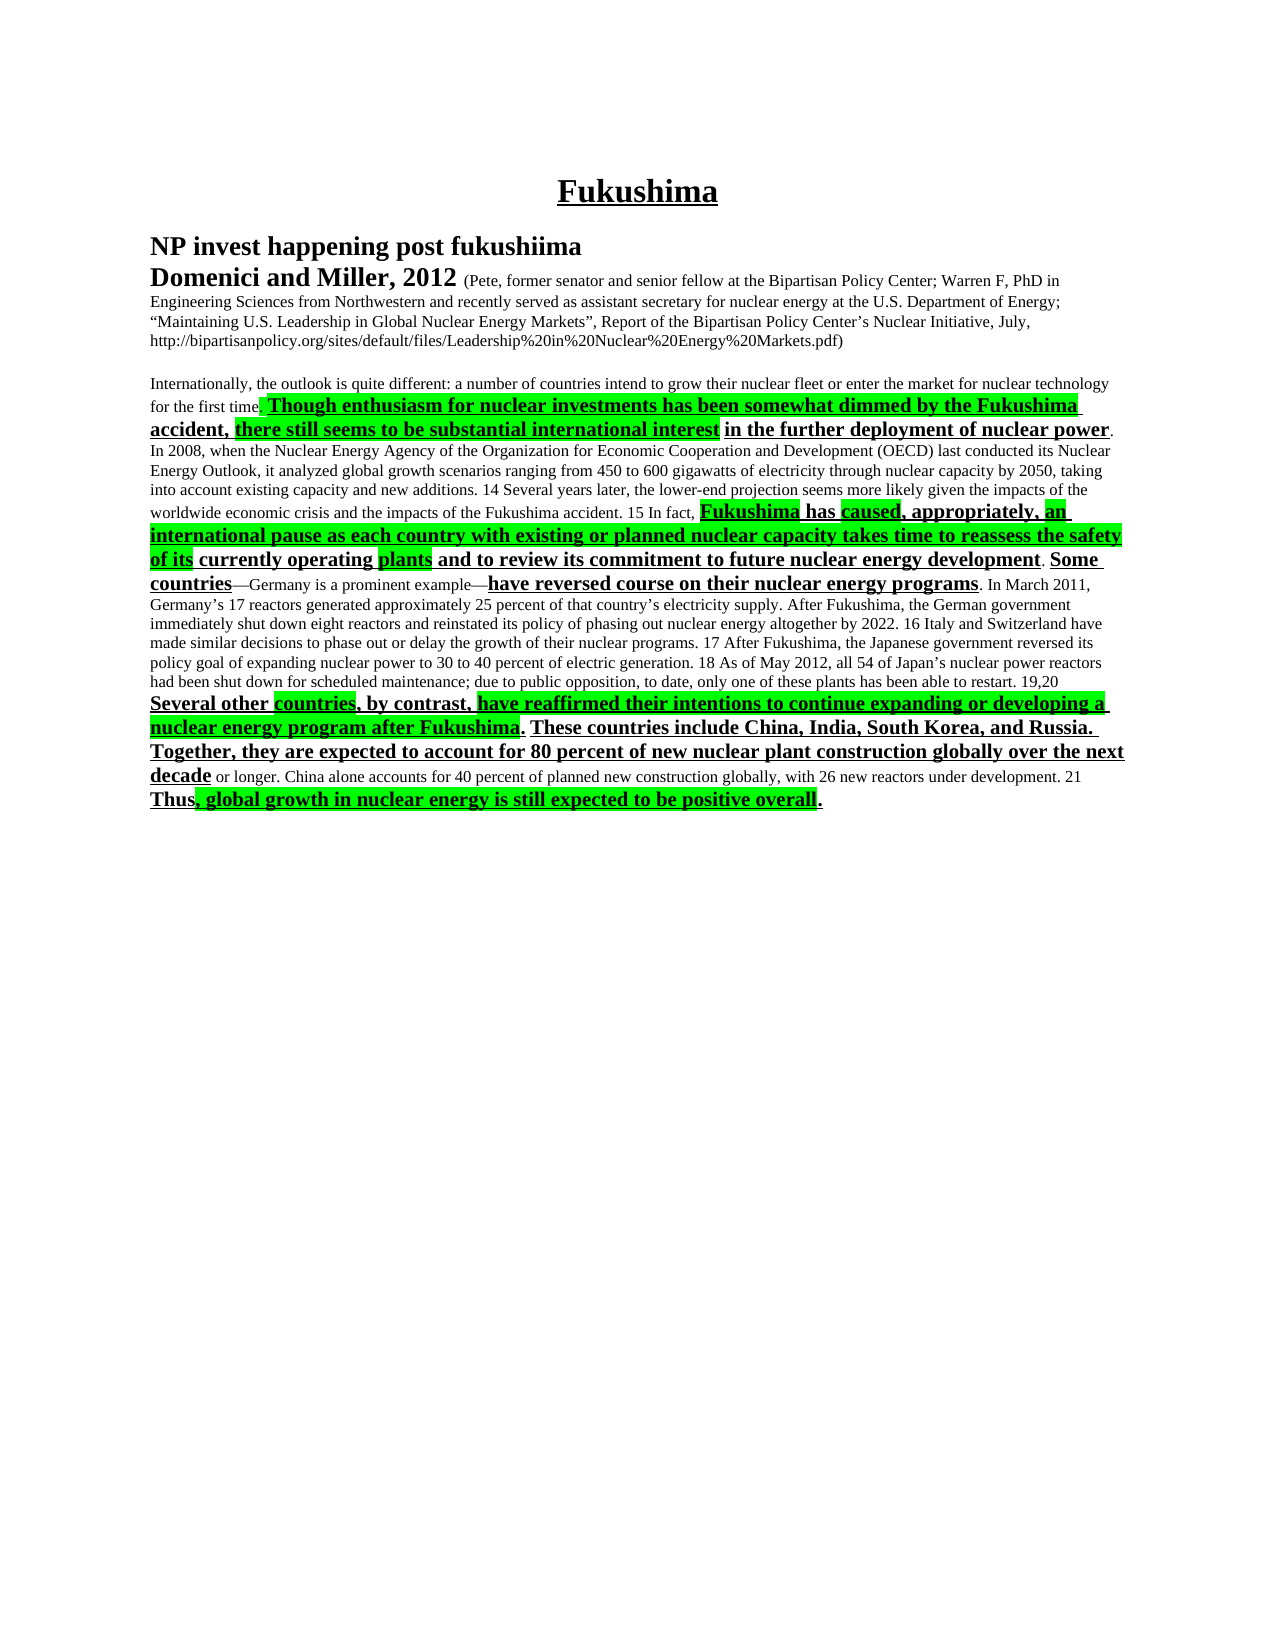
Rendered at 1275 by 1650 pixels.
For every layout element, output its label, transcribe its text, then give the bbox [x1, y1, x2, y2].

subtitle Fukushima [150, 171, 1125, 209]
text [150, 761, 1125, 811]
text Domenici and Miller, 2012 (Pete, former senator and senior fellow at the Bipartisan Policy Center; Warren F, PhD in Engineering Sciences from Northwestern and recently served as assistant secretary for nuclear energy at the U.S. Department of Energy; “Maintaining U.S. Leadership in Global Nuclear Energy Markets”, Report of the Bipartisan Policy Center’s Nuclear Initiative, July, http://bipartisanpolicy.org/sites/default/files/Leadership%20in%20Nuclear%20Energy%20Markets.pdf) [150, 261, 1125, 350]
text Internationally, the outlook is quite different: a number of countries intend to grow their nuclear fleet or enter the market for nuclear technology for the first time. Though enthusiasm for nuclear investments has been somewhat dimmed by the Fukushima accident, there still seems to be substantial international interest in the further deployment of nuclear power. In 2008, when the Nuclear Energy Agency of the Organization for Economic Cooperation and Development (OECD) last conducted its Nuclear Energy Outlook, it analyzed global growth scenarios ranging from 450 to 600 gigawatts of electricity through nuclear capacity by 2050, taking into account existing capacity and new additions. 14 Several years later, the lower-end projection seems more likely given the impacts of the worldwide economic crisis and the impacts of the Fukushima accident. 15 In fact, Fukushima has caused, appropriately, an international pause as each country with existing or planned nuclear capacity takes time to reassess the safety of its currently operating plants and to review its commitment to future nuclear energy development. Some countries—Germany is a prominent example—have reversed course on their nuclear energy programs. In March 2011, Germany’s 17 reactors generated approximately 25 percent of that country’s electricity supply. After Fukushima, the German government immediately shut down eight reactors and reinstated its policy of phasing out nuclear energy altogether by 2022. 16 Italy and Switzerland have made similar decisions to phase out or delay the growth of their nuclear programs. 17 After Fukushima, the Japanese government reversed its policy goal of expanding nuclear power to 30 to 40 percent of electric generation. 18 As of May 2012, all 54 of Japan’s nuclear power reactors had been shut down for scheduled maintenance; due to public opposition, to date, only one of these plants has been able to restart. 19,20 Several other countries, by contrast, have reaffirmed their intentions to continue expanding or developing a nuclear energy program after Fukushima. These countries include China, India, South Korea, and Russia. Together, they are expected to account for 80 percent of new nuclear plant construction globally over the next decade or longer. China alone accounts for 40 percent of planned new construction globally, with 26 new reactors under development. 21 Thus, global growth in nuclear energy is still expected to be positive overall. [150, 374, 1125, 760]
subtitle NP invest happening post fukushiima [150, 230, 1125, 261]
